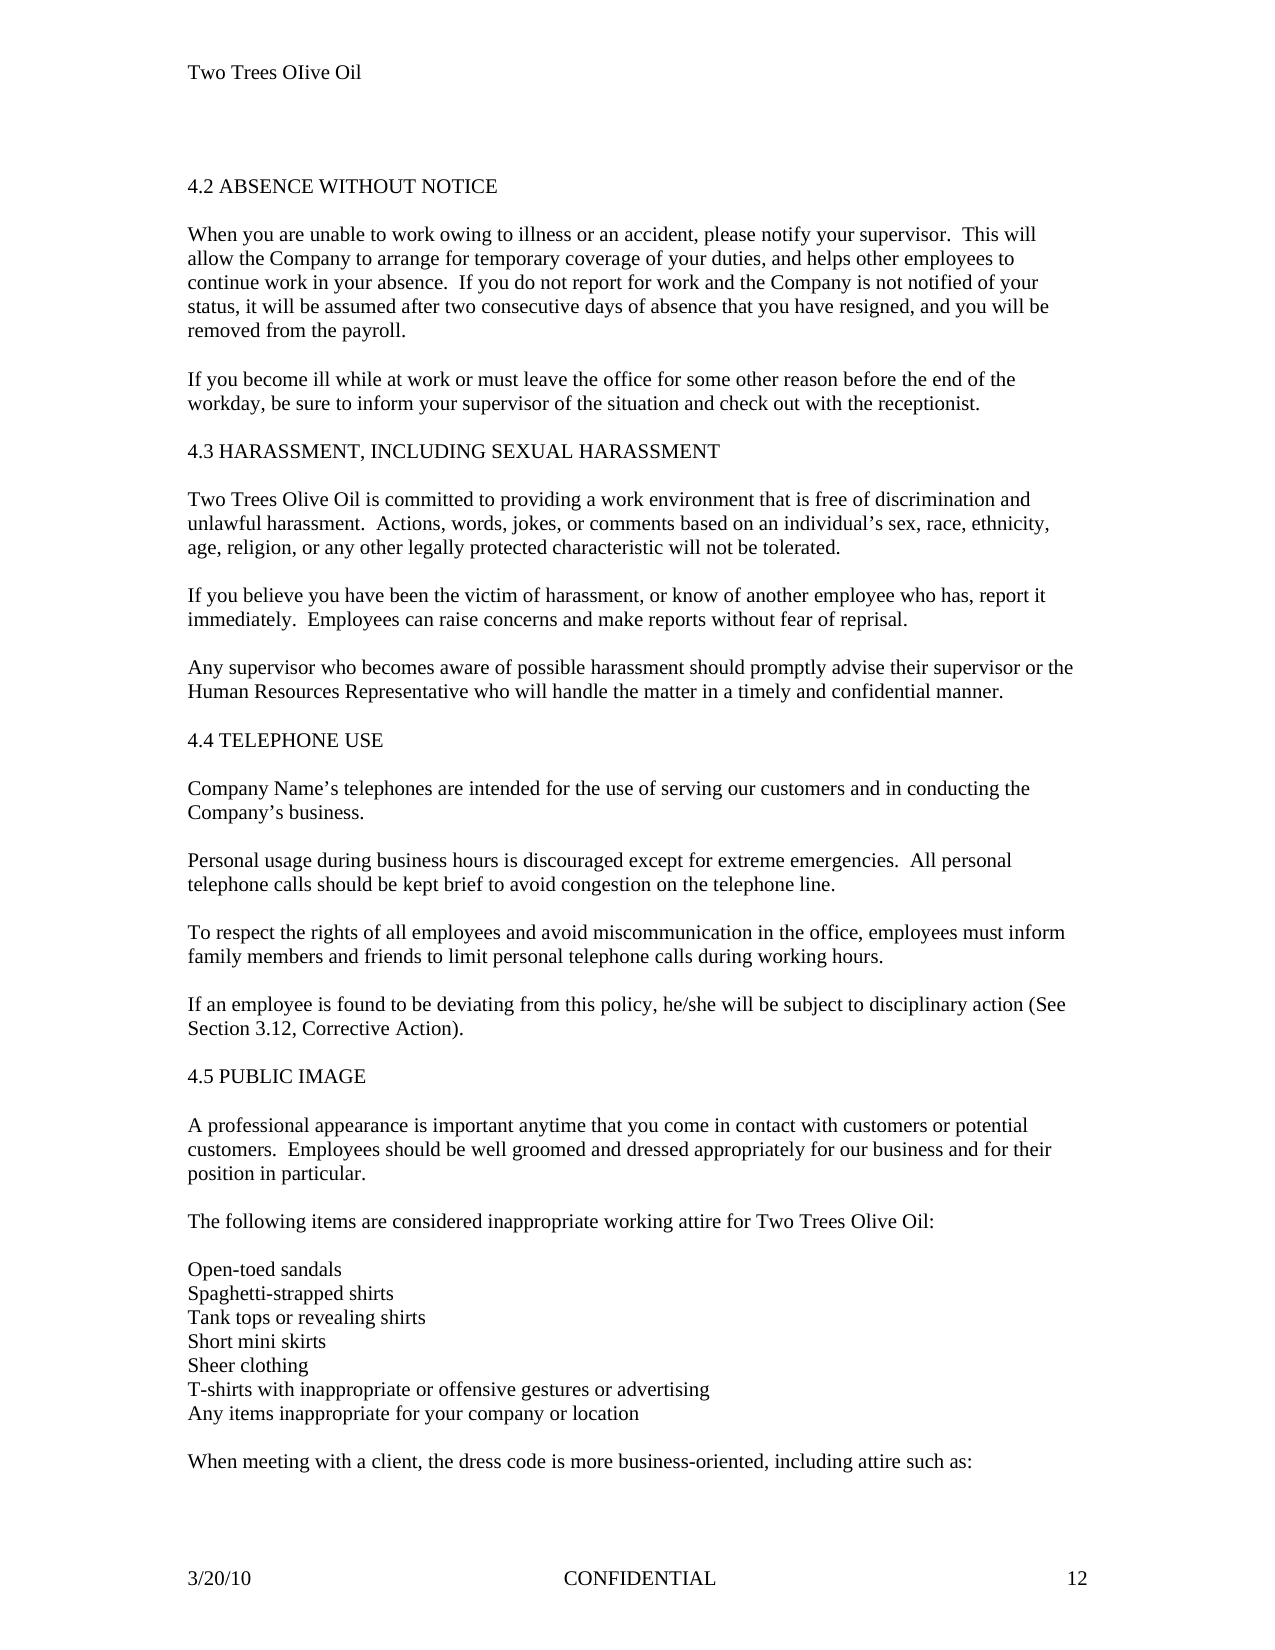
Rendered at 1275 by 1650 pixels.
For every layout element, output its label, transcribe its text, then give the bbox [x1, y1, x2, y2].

text 4.2 ABSENCE WITHOUT NOTICE [187, 174, 1087, 198]
text When you are unable to work owing to illness or an accident, please notify your supervisor. This will allow the Company to arrange for temporary coverage of your duties, and helps other employees to continue work in your absence. If you do not report for work and the Company is not notified of your status, it will be assumed after two consecutive days of absence that you have resigned, and you will be removed from the payroll. [187, 222, 1087, 342]
text Any items inappropriate for your company or location [187, 1401, 1087, 1425]
text The following items are considered inappropriate working attire for Two Trees Olive Oil: [187, 1209, 1087, 1233]
text Company Name’s telephones are intended for the use of serving our customers and in conducting the Company’s business. [187, 776, 1087, 824]
text Open-toed sandals [187, 1257, 1087, 1281]
text Short mini skirts [187, 1329, 1087, 1353]
text Sheer clothing [187, 1353, 1087, 1377]
text 4.3 HARASSMENT, INCLUDING SEXUAL HARASSMENT [187, 439, 1087, 463]
text Any supervisor who becomes aware of possible harassment should promptly advise their supervisor or the Human Resources Representative who will handle the matter in a timely and confidential manner. [187, 655, 1087, 703]
text 4.5 PUBLIC IMAGE [187, 1064, 1087, 1088]
text Spaghetti-strapped shirts [187, 1281, 1087, 1305]
text To respect the rights of all employees and avoid miscommunication in the office, employees must inform family members and friends to limit personal telephone calls during working hours. [187, 920, 1087, 968]
text When meeting with a client, the dress code is more business-oriented, including attire such as: [187, 1449, 1087, 1473]
text Two Trees Olive Oil is committed to providing a work environment that is free of discrimination and unlawful harassment. Actions, words, jokes, or comments based on an individual’s sex, race, ethnicity, age, religion, or any other legally protected characteristic will not be tolerated. [187, 487, 1087, 559]
text If you become ill while at work or must leave the office for some other reason before the end of the workday, be sure to inform your supervisor of the situation and check out with the receptionist. [187, 367, 1087, 415]
text Tank tops or revealing shirts [187, 1305, 1087, 1329]
text T-shirts with inappropriate or offensive gestures or advertising [187, 1377, 1087, 1401]
text If you believe you have been the victim of harassment, or know of another employee who has, report it immediately. Employees can raise concerns and make reports without fear of reprisal. [187, 583, 1087, 631]
text 4.4 TELEPHONE USE [187, 727, 1087, 752]
text Personal usage during business hours is discouraged except for extreme emergencies. All personal telephone calls should be kept brief to avoid congestion on the telephone line. [187, 848, 1087, 896]
text A professional appearance is important anytime that you come in contact with customers or potential customers. Employees should be well groomed and dressed appropriately for our business and for their position in particular. [187, 1112, 1087, 1185]
text If an employee is found to be deviating from this policy, he/she will be subject to disciplinary action (See Section 3.12, Corrective Action). [187, 992, 1087, 1040]
